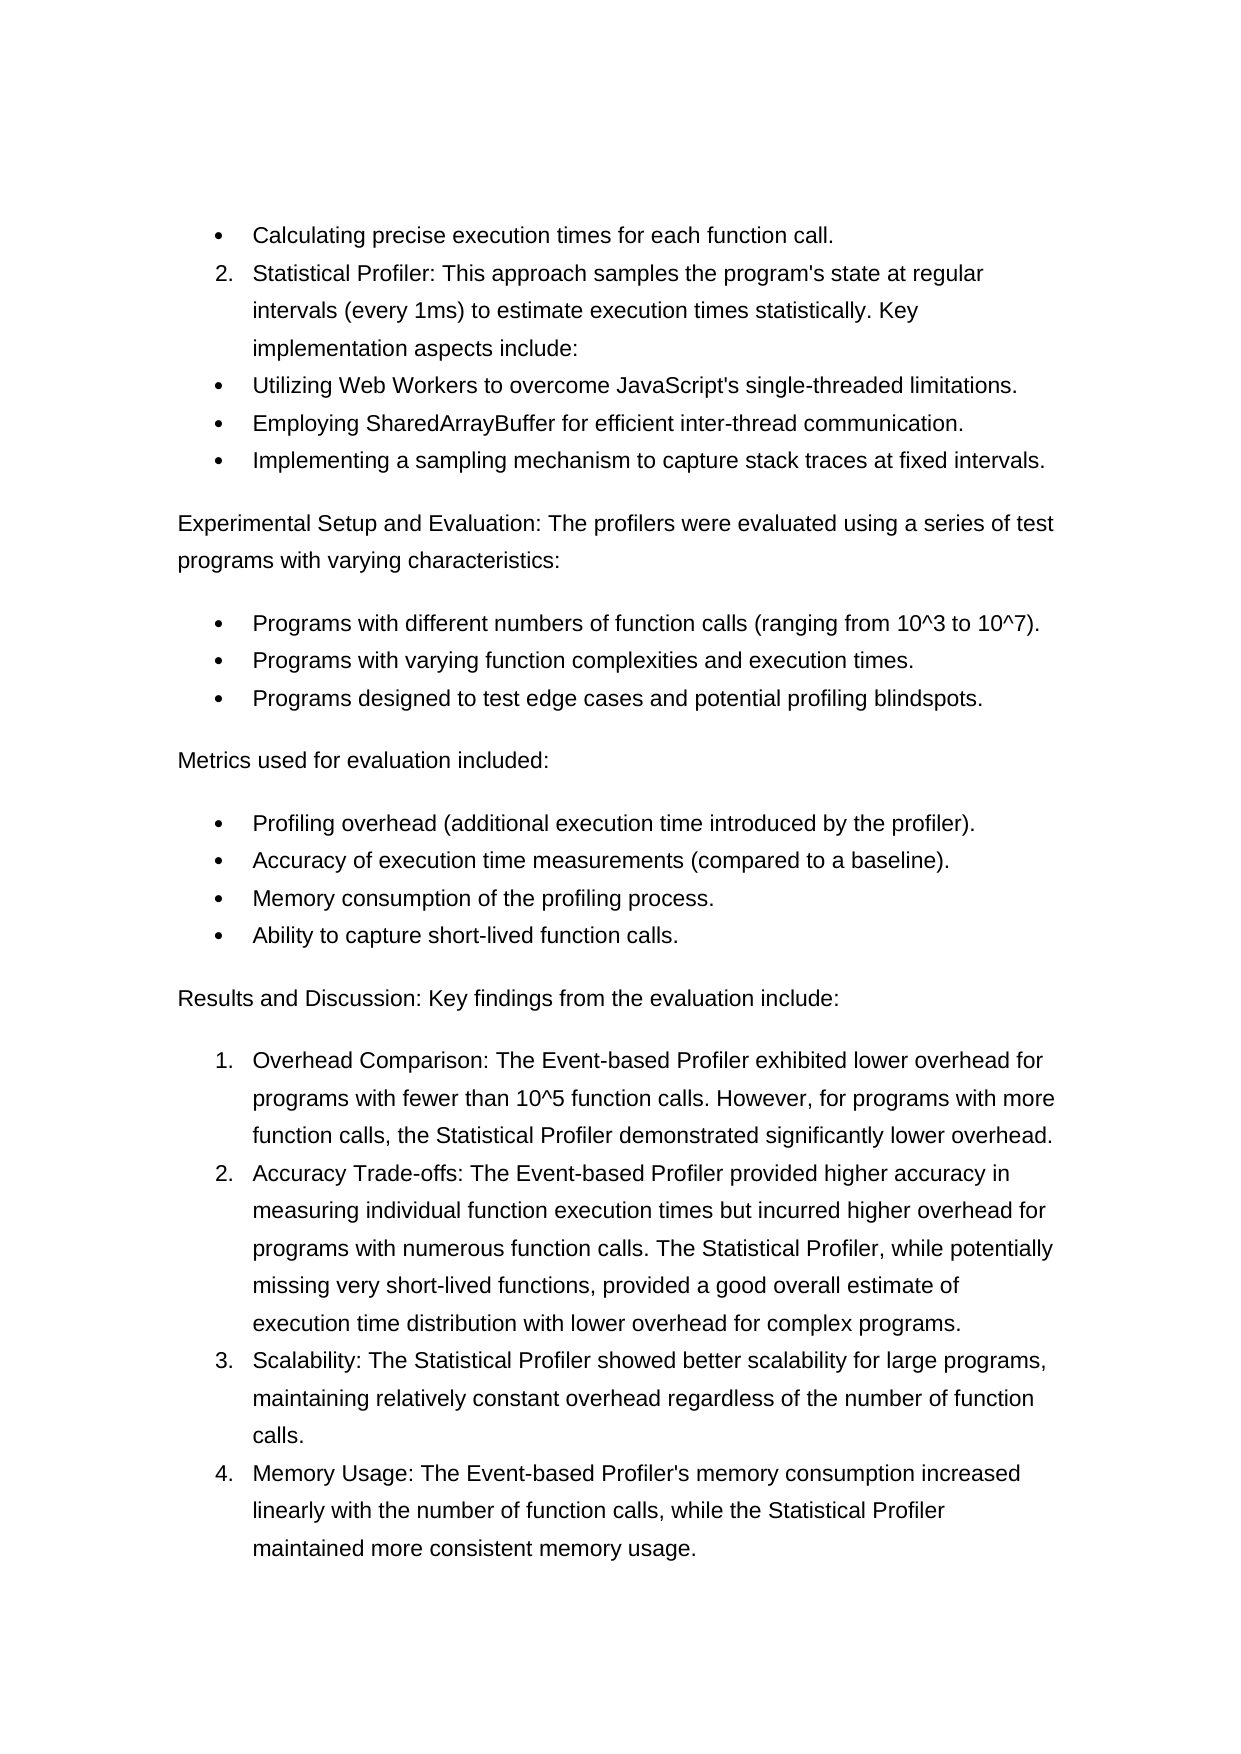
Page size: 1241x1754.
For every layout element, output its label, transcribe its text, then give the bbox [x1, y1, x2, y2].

list Programs with different numbers of function calls (ranging from 10^3 to 10^7). [215, 604, 1063, 642]
list Accuracy Trade-offs: The Event-based Profiler provided higher accuracy in measuring individual function execution times but incurred higher overhead for programs with numerous function calls. The Statistical Profiler, while potentially missing very short-lived functions, provided a good overall estimate of execution time distribution with lower overhead for complex programs. [215, 1154, 1063, 1342]
list Statistical Profiler: This approach samples the program's state at regular intervals (every 1ms) to estimate execution times statistically. Key implementation aspects include: [215, 254, 1063, 367]
list Implementing a sampling mechanism to capture stack traces at fixed intervals. [215, 442, 1063, 479]
list Calculating precise execution times for each function call. [215, 217, 1063, 254]
list Overhead Comparison: The Event-based Profiler exhibited lower overhead for programs with fewer than 10^5 function calls. However, for programs with more function calls, the Statistical Profiler demonstrated significantly lower overhead. [215, 1042, 1063, 1154]
list Programs designed to test edge cases and potential profiling blindspots. [215, 679, 1063, 717]
list Programs with varying function complexities and execution times. [215, 642, 1063, 679]
list Profiling overhead (additional execution time introduced by the profiler). [215, 804, 1063, 842]
list Ability to capture short-lived function calls. [215, 917, 1063, 954]
list Accuracy of execution time measurements (compared to a baseline). [215, 842, 1063, 879]
list Scalability: The Statistical Profiler showed better scalability for large programs, maintaining relatively constant overhead regardless of the number of function calls. [215, 1342, 1063, 1454]
text Experimental Setup and Evaluation: The profilers were evaluated using a series of test programs with varying characteristics: [177, 504, 1063, 579]
list Utilizing Web Workers to overcome JavaScript's single-threaded limitations. [215, 367, 1063, 404]
list Employing SharedArrayBuffer for efficient inter-thread communication. [215, 404, 1063, 442]
list Memory Usage: The Event-based Profiler's memory consumption increased linearly with the number of function calls, while the Statistical Profiler maintained more consistent memory usage. [215, 1454, 1063, 1567]
text Results and Discussion: Key findings from the evaluation include: [177, 979, 1063, 1017]
text Metrics used for evaluation included: [177, 742, 1063, 779]
list Memory consumption of the profiling process. [215, 879, 1063, 917]
